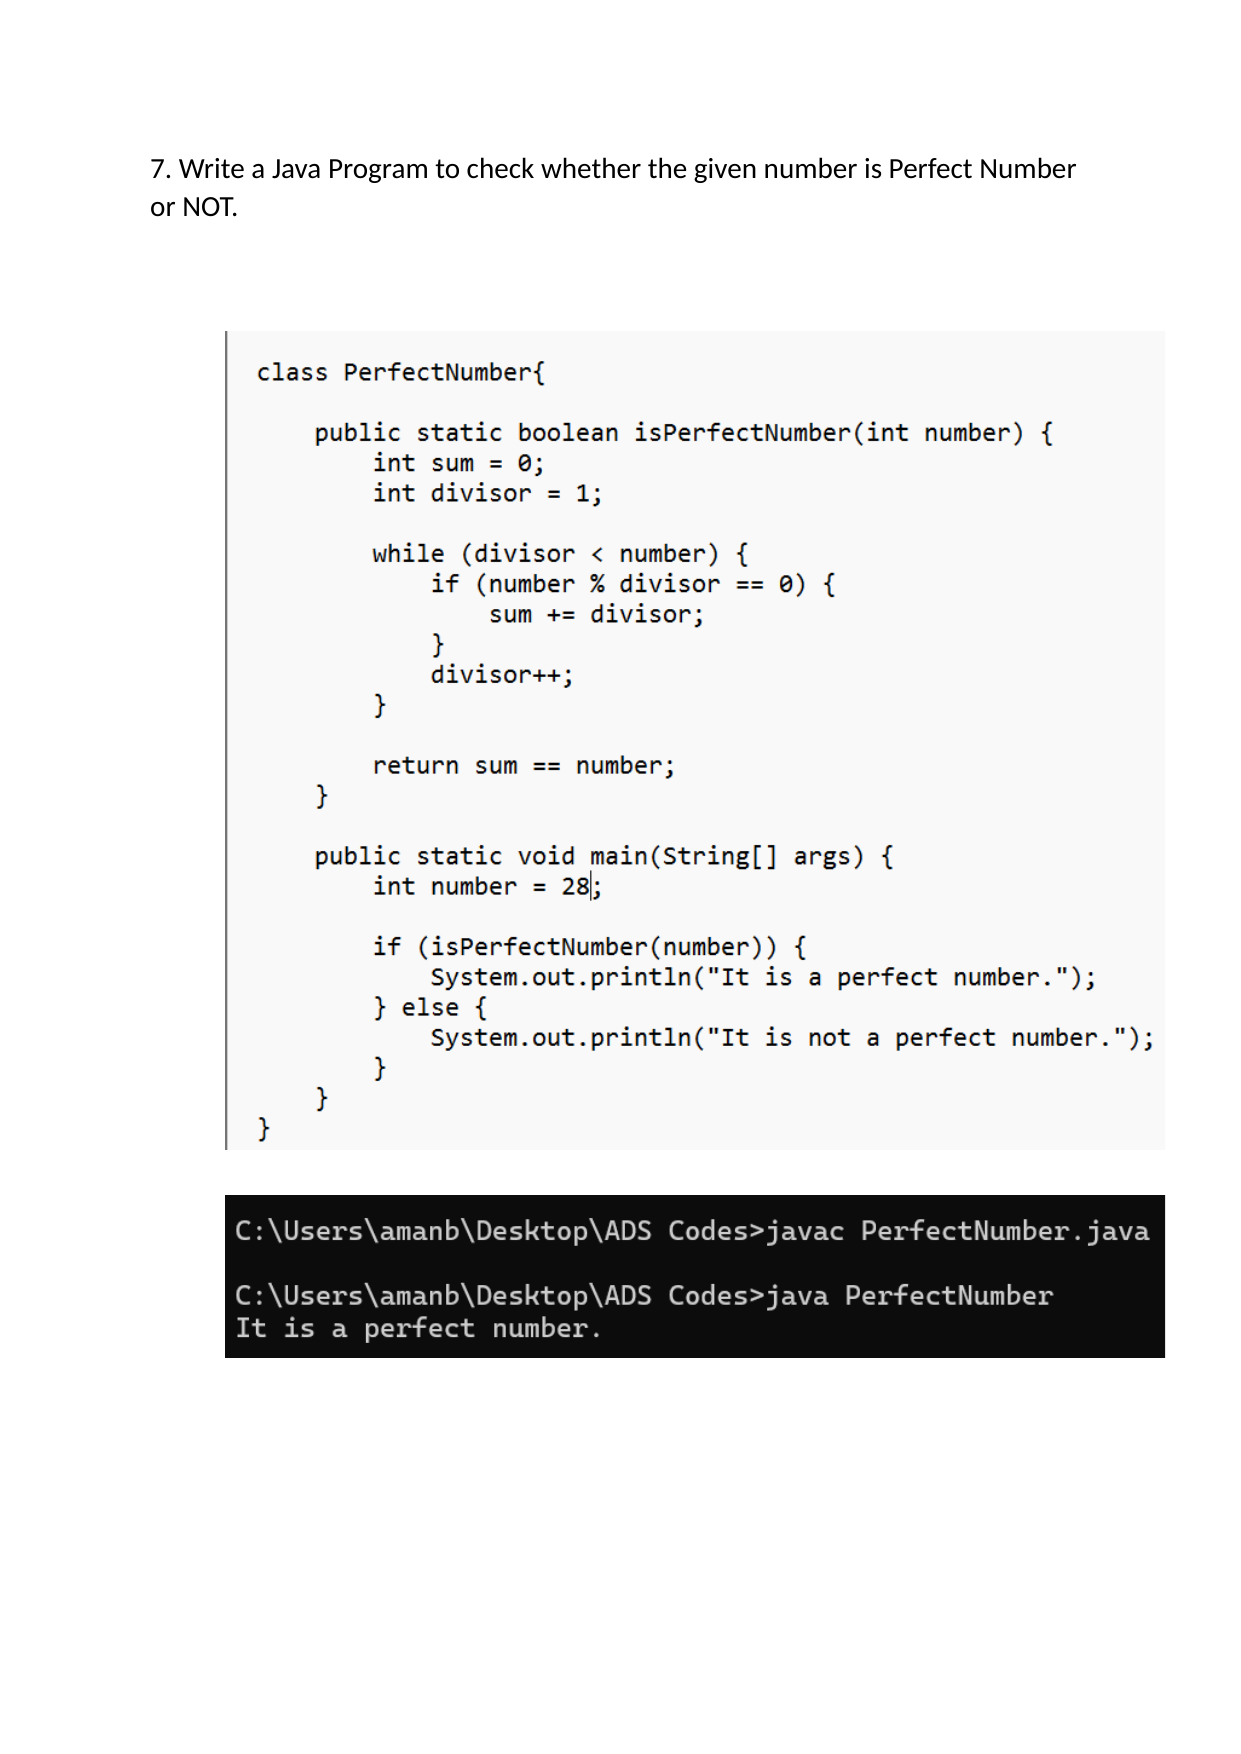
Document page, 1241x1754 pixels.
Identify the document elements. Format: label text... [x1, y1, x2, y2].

text 7. Write a Java Program to check whether the given number is Perfect Number or NOT. [150, 150, 1090, 224]
picture [225, 1195, 1166, 1358]
picture [225, 331, 1166, 1150]
